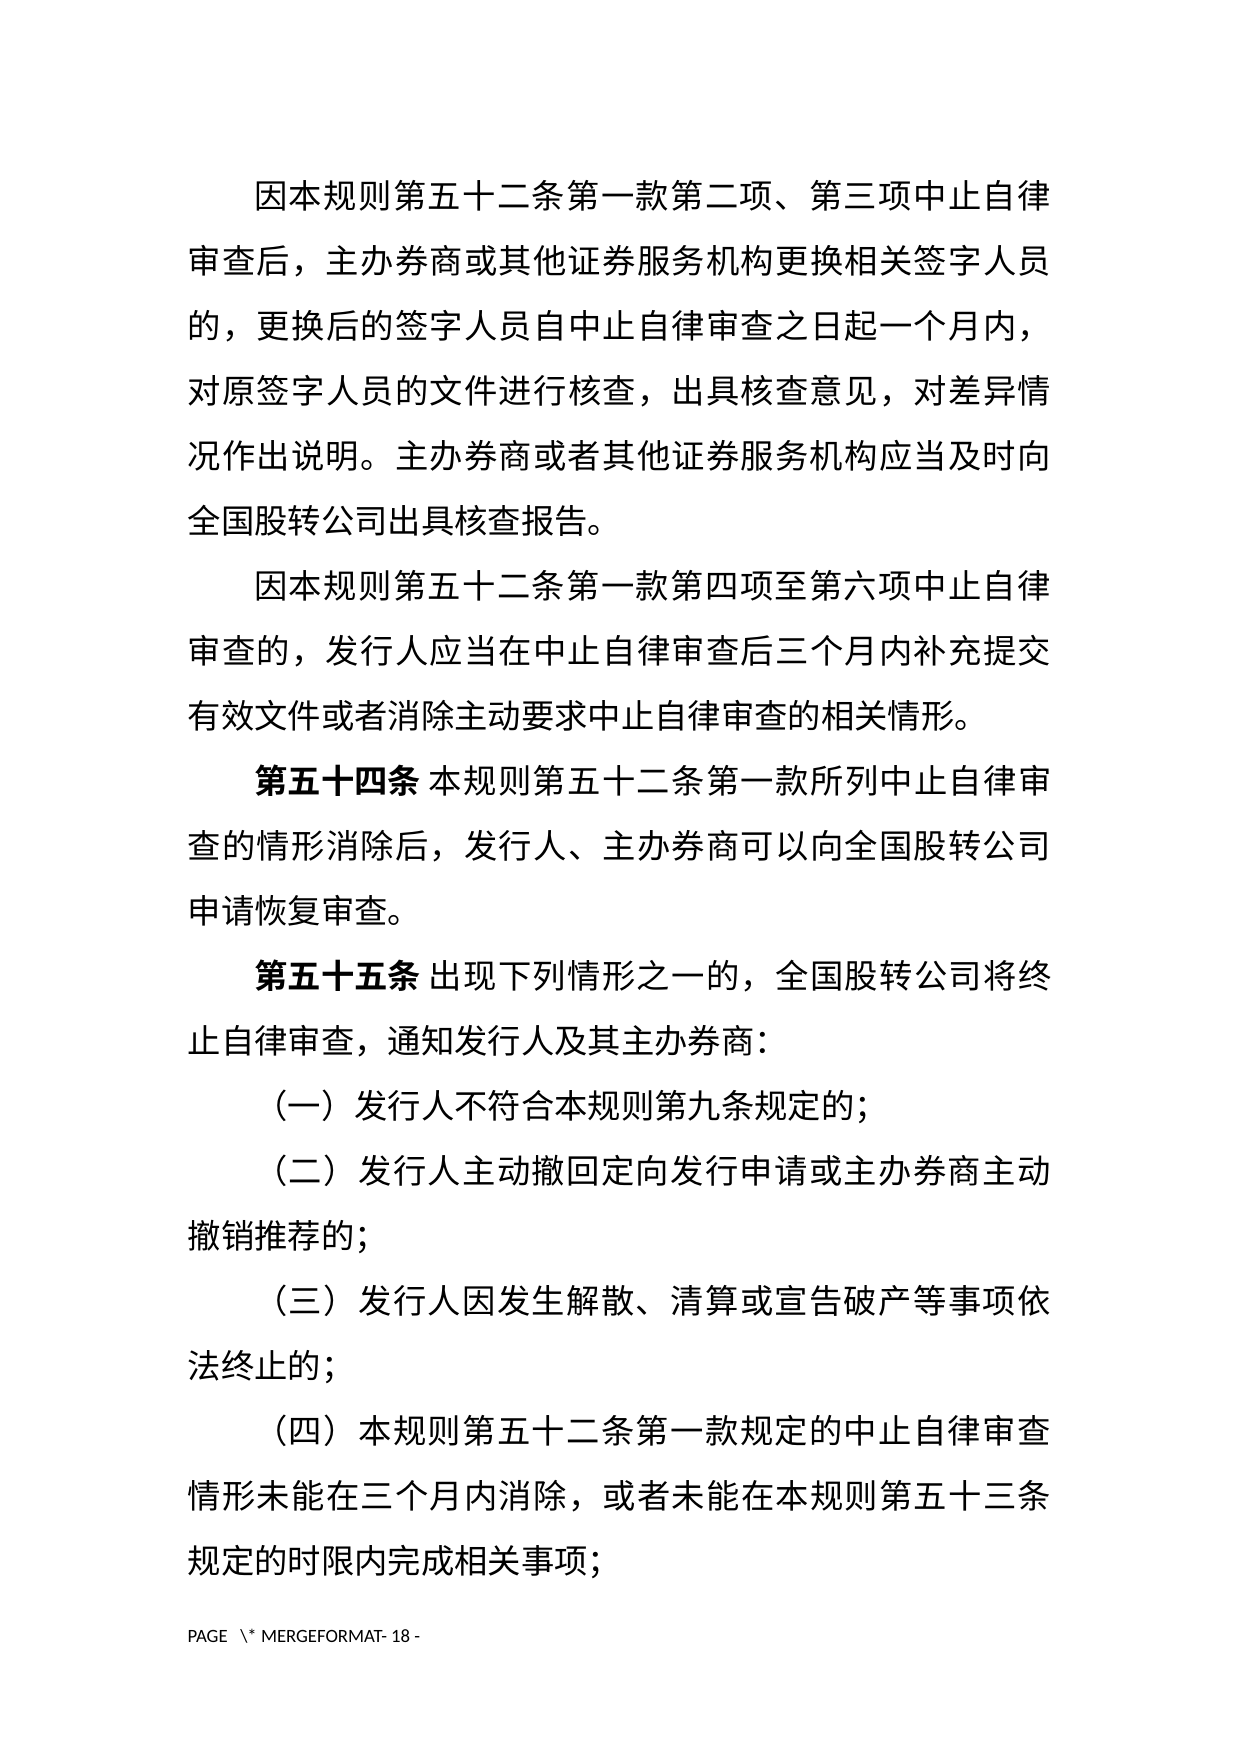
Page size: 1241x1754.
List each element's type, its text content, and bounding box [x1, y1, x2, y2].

list 本规则第五十二条第一款所列中止自律审查的情形消除后，发行人、主办券商可以向全国股转公司申请恢复审查。 [187, 747, 1053, 942]
text （四）本规则第五十二条第一款规定的中止自律审查情形未能在三个月内消除，或者未能在本规则第五十三条规定的时限内完成相关事项； [187, 1397, 1053, 1592]
list 出现下列情形之一的，全国股转公司将终止自律审查，通知发行人及其主办券商： [187, 942, 1053, 1072]
text （一）发行人不符合本规则第九条规定的； [187, 1072, 1053, 1137]
text （三）发行人因发生解散、清算或宣告破产等事项依法终止的； [187, 1267, 1053, 1397]
text 因本规则第五十二条第一款第二项、第三项中止自律审查后，主办券商或其他证券服务机构更换相关签字人员的，更换后的签字人员自中止自律审查之日起一个月内，对原签字人员的文件进行核查，出具核查意见，对差异情况作出说明。主办券商或者其他证券服务机构应当及时向全国股转公司出具核查报告。 [187, 162, 1053, 552]
text 因本规则第五十二条第一款第四项至第六项中止自律审查的，发行人应当在中止自律审查后三个月内补充提交有效文件或者消除主动要求中止自律审查的相关情形。 [187, 552, 1053, 747]
text （二）发行人主动撤回定向发行申请或主办券商主动撤销推荐的； [187, 1137, 1053, 1267]
